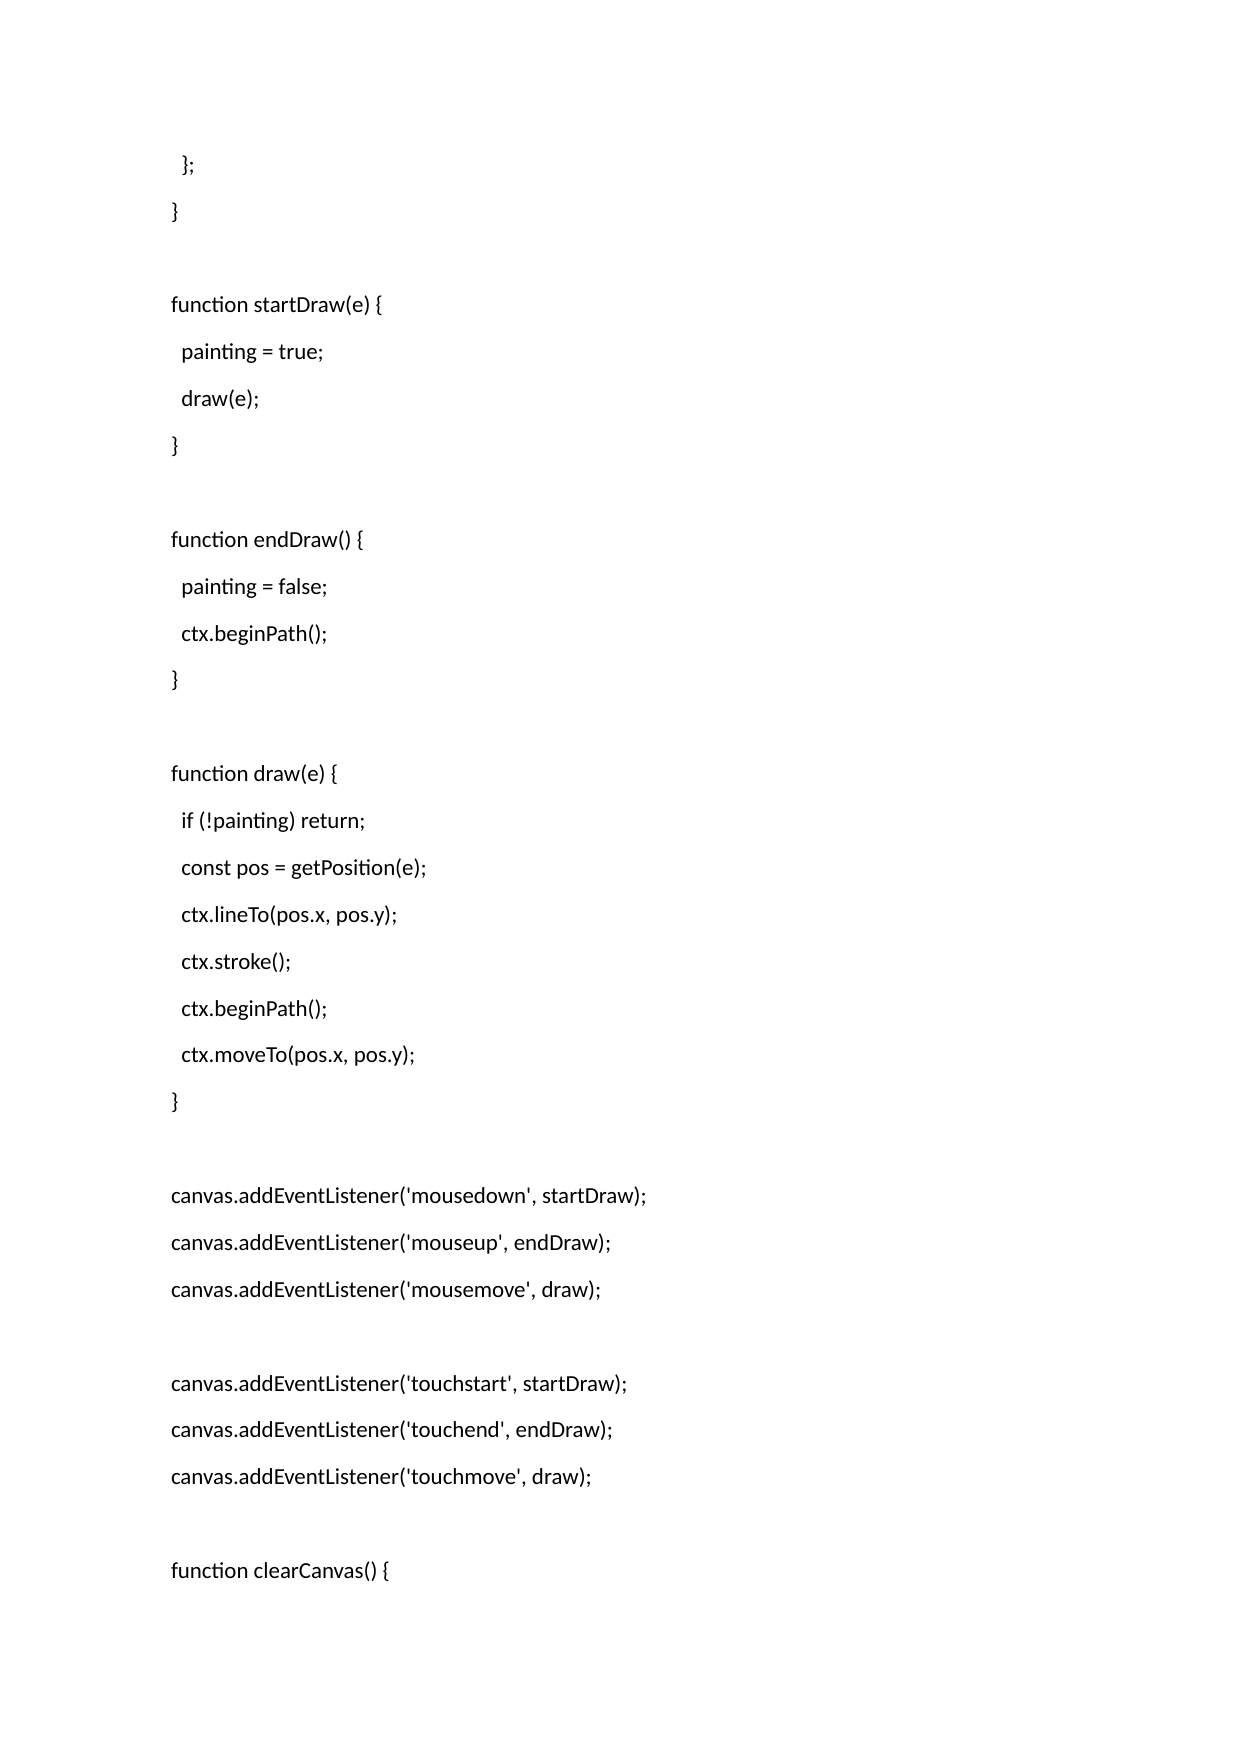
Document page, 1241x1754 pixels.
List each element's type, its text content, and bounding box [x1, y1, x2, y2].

text canvas.addEventListener('mousemove', draw); [150, 1275, 1090, 1303]
text painting = true; [150, 337, 1090, 366]
text ctx.moveTo(pos.x, pos.y); [150, 1041, 1090, 1069]
text ctx.stroke(); [150, 947, 1090, 975]
text canvas.addEventListener('touchend', endDraw); [150, 1416, 1090, 1444]
text draw(e); [150, 384, 1090, 412]
text function endDraw() { [150, 525, 1090, 553]
text canvas.addEventListener('mouseup', endDraw); [150, 1228, 1090, 1256]
text }; [150, 150, 1090, 178]
text function clearCanvas() { [150, 1556, 1090, 1584]
text } [150, 666, 1090, 694]
text } [150, 431, 1090, 459]
text } [150, 1087, 1090, 1116]
text ctx.beginPath(); [150, 994, 1090, 1022]
text canvas.addEventListener('mousedown', startDraw); [150, 1181, 1090, 1209]
text } [150, 197, 1090, 225]
text function draw(e) { [150, 759, 1090, 787]
text ctx.beginPath(); [150, 619, 1090, 647]
text canvas.addEventListener('touchstart', startDraw); [150, 1369, 1090, 1397]
text painting = false; [150, 572, 1090, 600]
text ctx.lineTo(pos.x, pos.y); [150, 900, 1090, 928]
text function startDraw(e) { [150, 291, 1090, 319]
text canvas.addEventListener('touchmove', draw); [150, 1462, 1090, 1491]
text if (!painting) return; [150, 806, 1090, 834]
text const pos = getPosition(e); [150, 853, 1090, 881]
